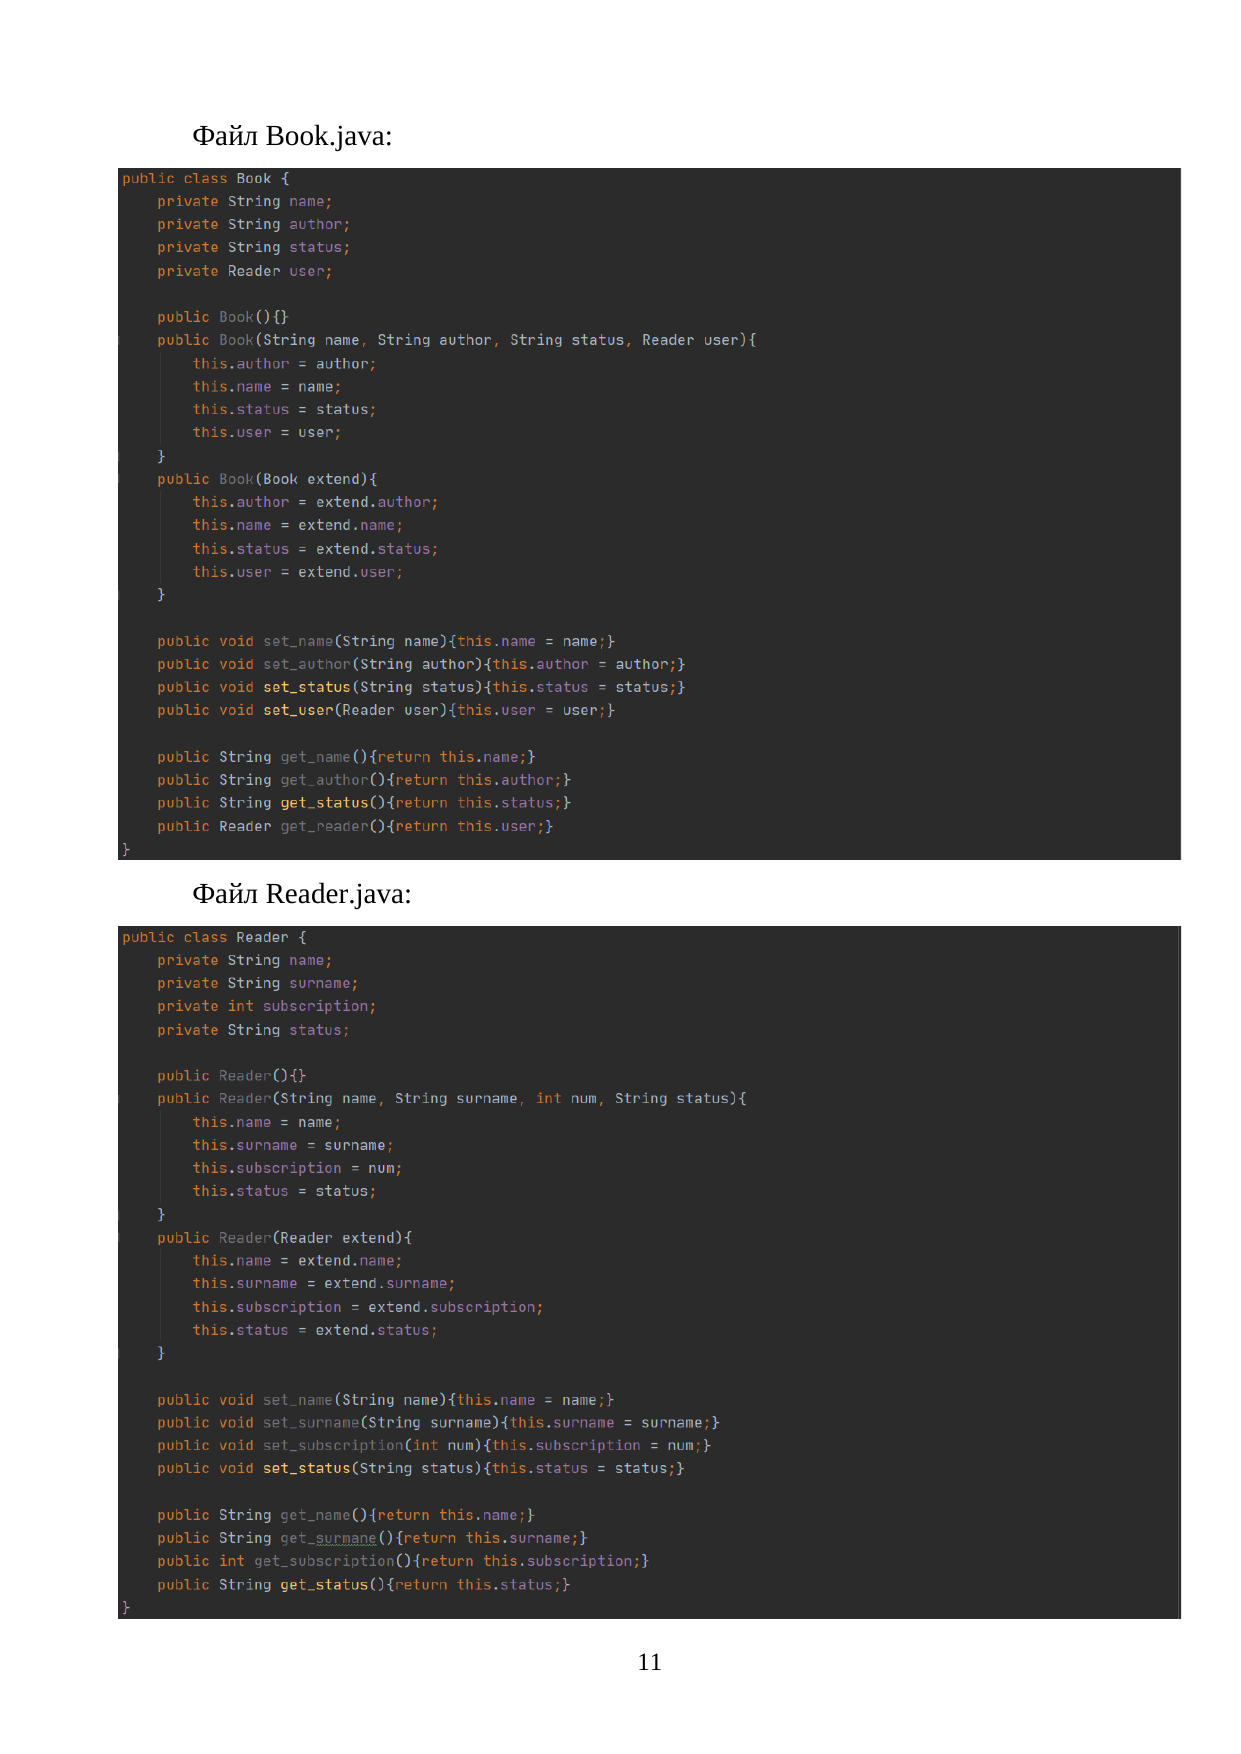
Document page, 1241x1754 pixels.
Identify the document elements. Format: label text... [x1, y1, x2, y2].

text Файл Book.java: [118, 118, 1181, 152]
picture [118, 926, 1182, 1619]
text Файл Reader.java: [118, 877, 1181, 910]
picture [118, 168, 1182, 860]
